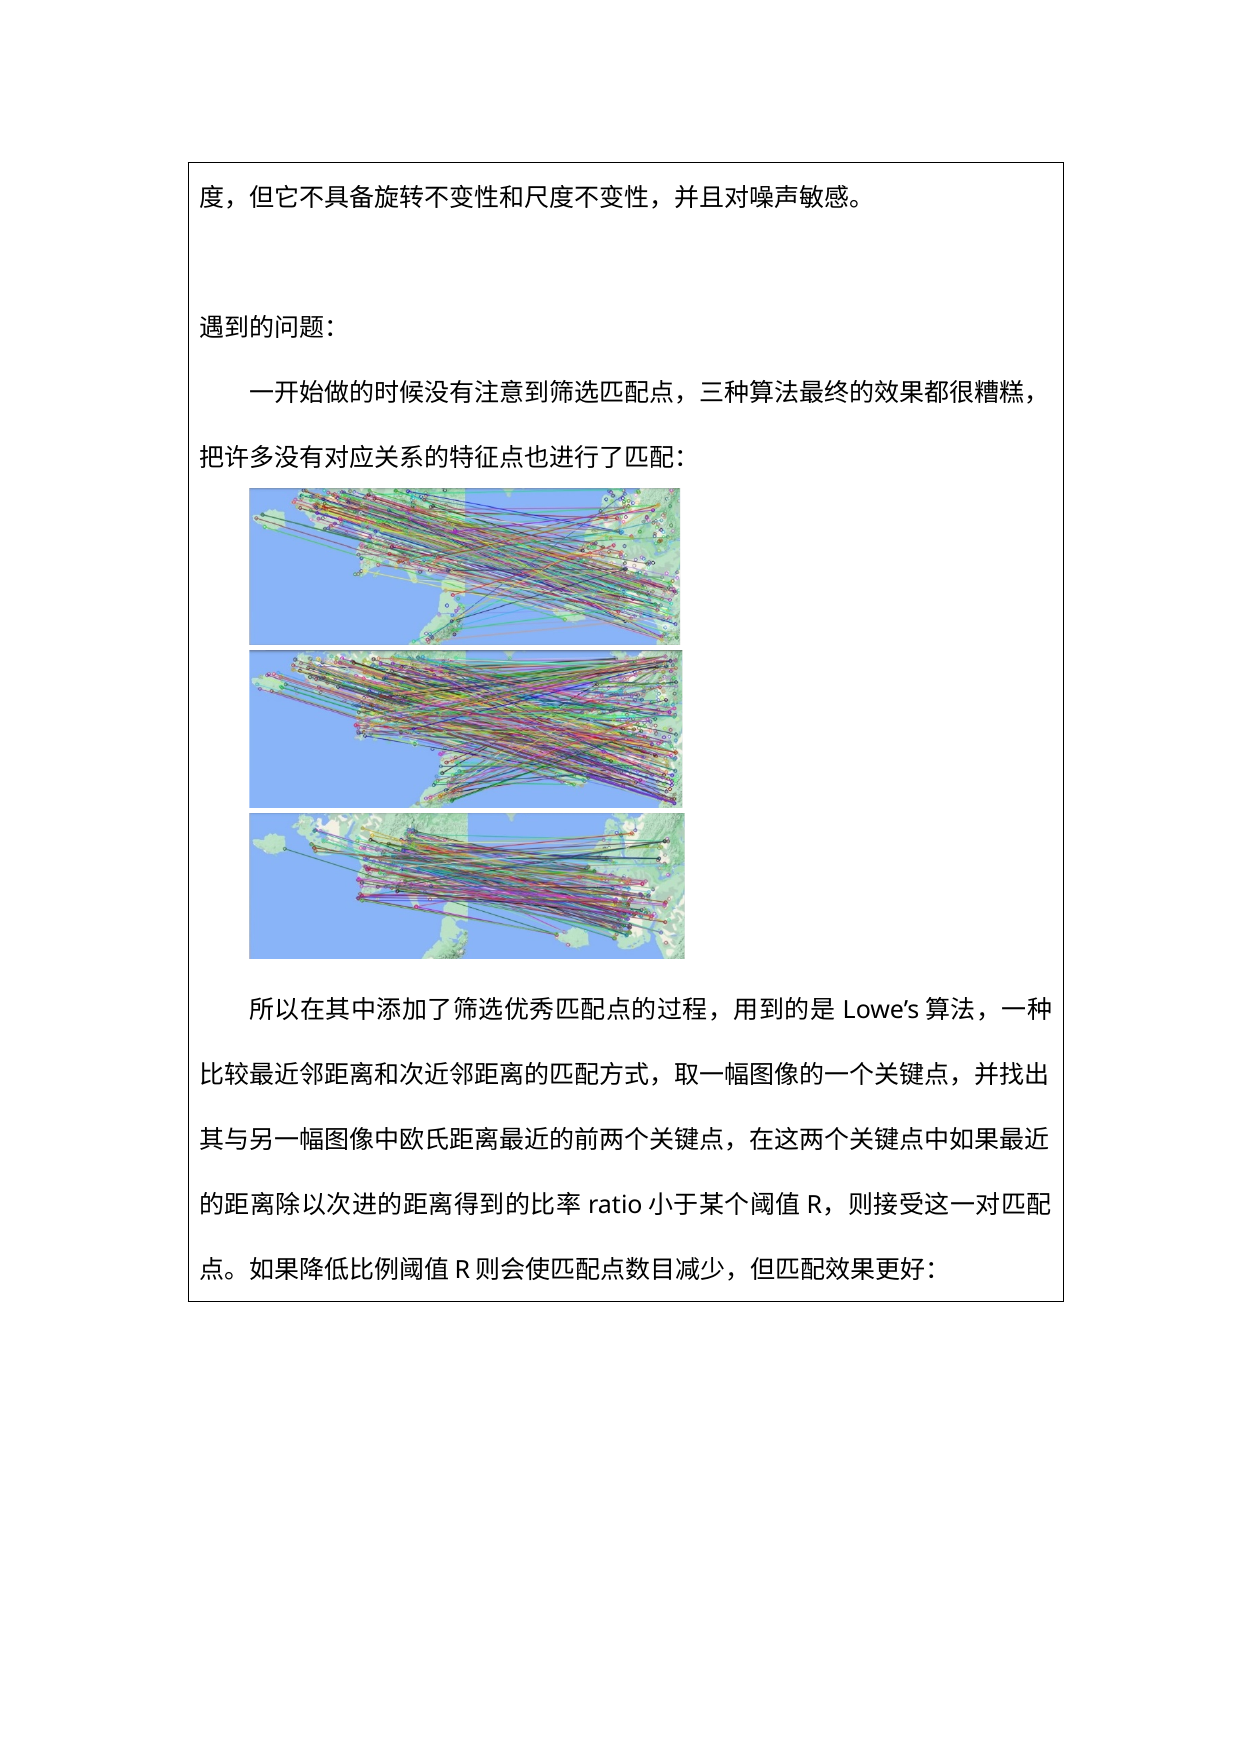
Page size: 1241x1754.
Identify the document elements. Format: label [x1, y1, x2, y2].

picture [249, 650, 683, 808]
table_cell [189, 163, 1063, 1301]
picture [249, 488, 680, 645]
picture [249, 813, 685, 959]
